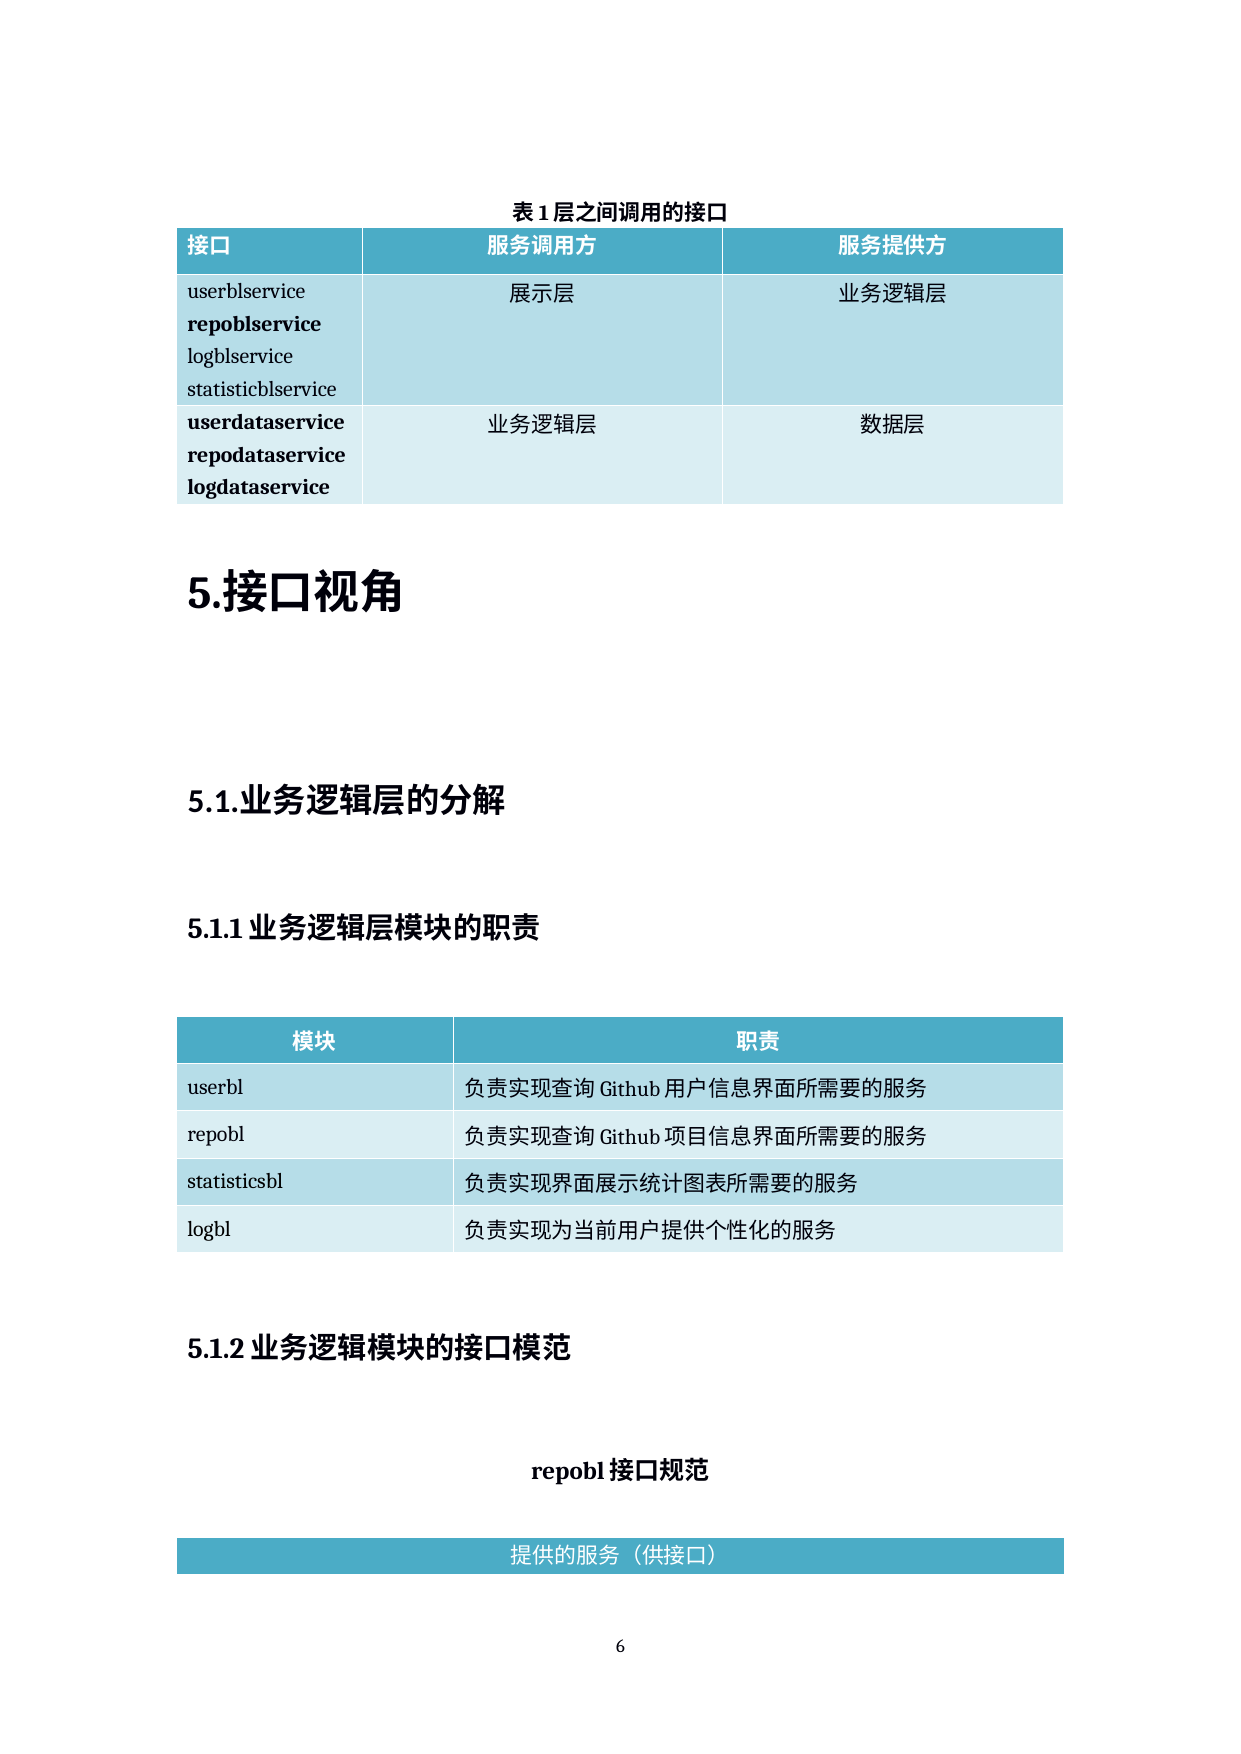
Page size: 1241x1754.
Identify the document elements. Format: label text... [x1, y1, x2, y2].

table_header 服务调用方 [363, 228, 722, 274]
table_cell 负责实现为当前用户提供个性化的服务 [454, 1206, 1063, 1252]
table_cell 数据层 [723, 406, 1063, 504]
table_cell 负责实现查询Github项目信息界面所需要的服务 [454, 1111, 1063, 1158]
text repobl接口规范 [187, 1436, 1053, 1501]
table_cell userdataservice repodataservice logdataservice [177, 406, 362, 504]
table_header 接口 [177, 228, 362, 274]
subtitle 5.1.2业务逻辑模块的接口模范 [187, 1313, 1053, 1378]
text 表1层之间调用的接口 [187, 194, 1053, 227]
table_cell userbl [177, 1064, 453, 1110]
table_cell 业务逻辑层 [723, 275, 1063, 405]
table_header 模块 [177, 1017, 453, 1063]
table_cell 展示层 [363, 275, 722, 405]
table_header 服务提供方 [723, 228, 1063, 274]
table_cell userblservice repoblservice logblservice statisticblservice [177, 275, 362, 405]
table_header 职责 [454, 1017, 1063, 1063]
table_header 提供的服务（供接口） [177, 1538, 1064, 1574]
table_cell repobl [177, 1111, 453, 1158]
table_cell statisticsbl [177, 1159, 453, 1205]
table_cell 业务逻辑层 [363, 406, 722, 504]
table_cell 负责实现界面展示统计图表所需要的服务 [454, 1159, 1063, 1205]
subtitle 5.1.1业务逻辑层模块的职责 [187, 893, 1053, 958]
table_cell logbl [177, 1206, 453, 1252]
subtitle 5.1.业务逻辑层的分解 [187, 766, 1053, 831]
table_cell 负责实现查询Github用户信息界面所需要的服务 [454, 1064, 1063, 1110]
subtitle 5.接口视角 [187, 540, 1053, 638]
